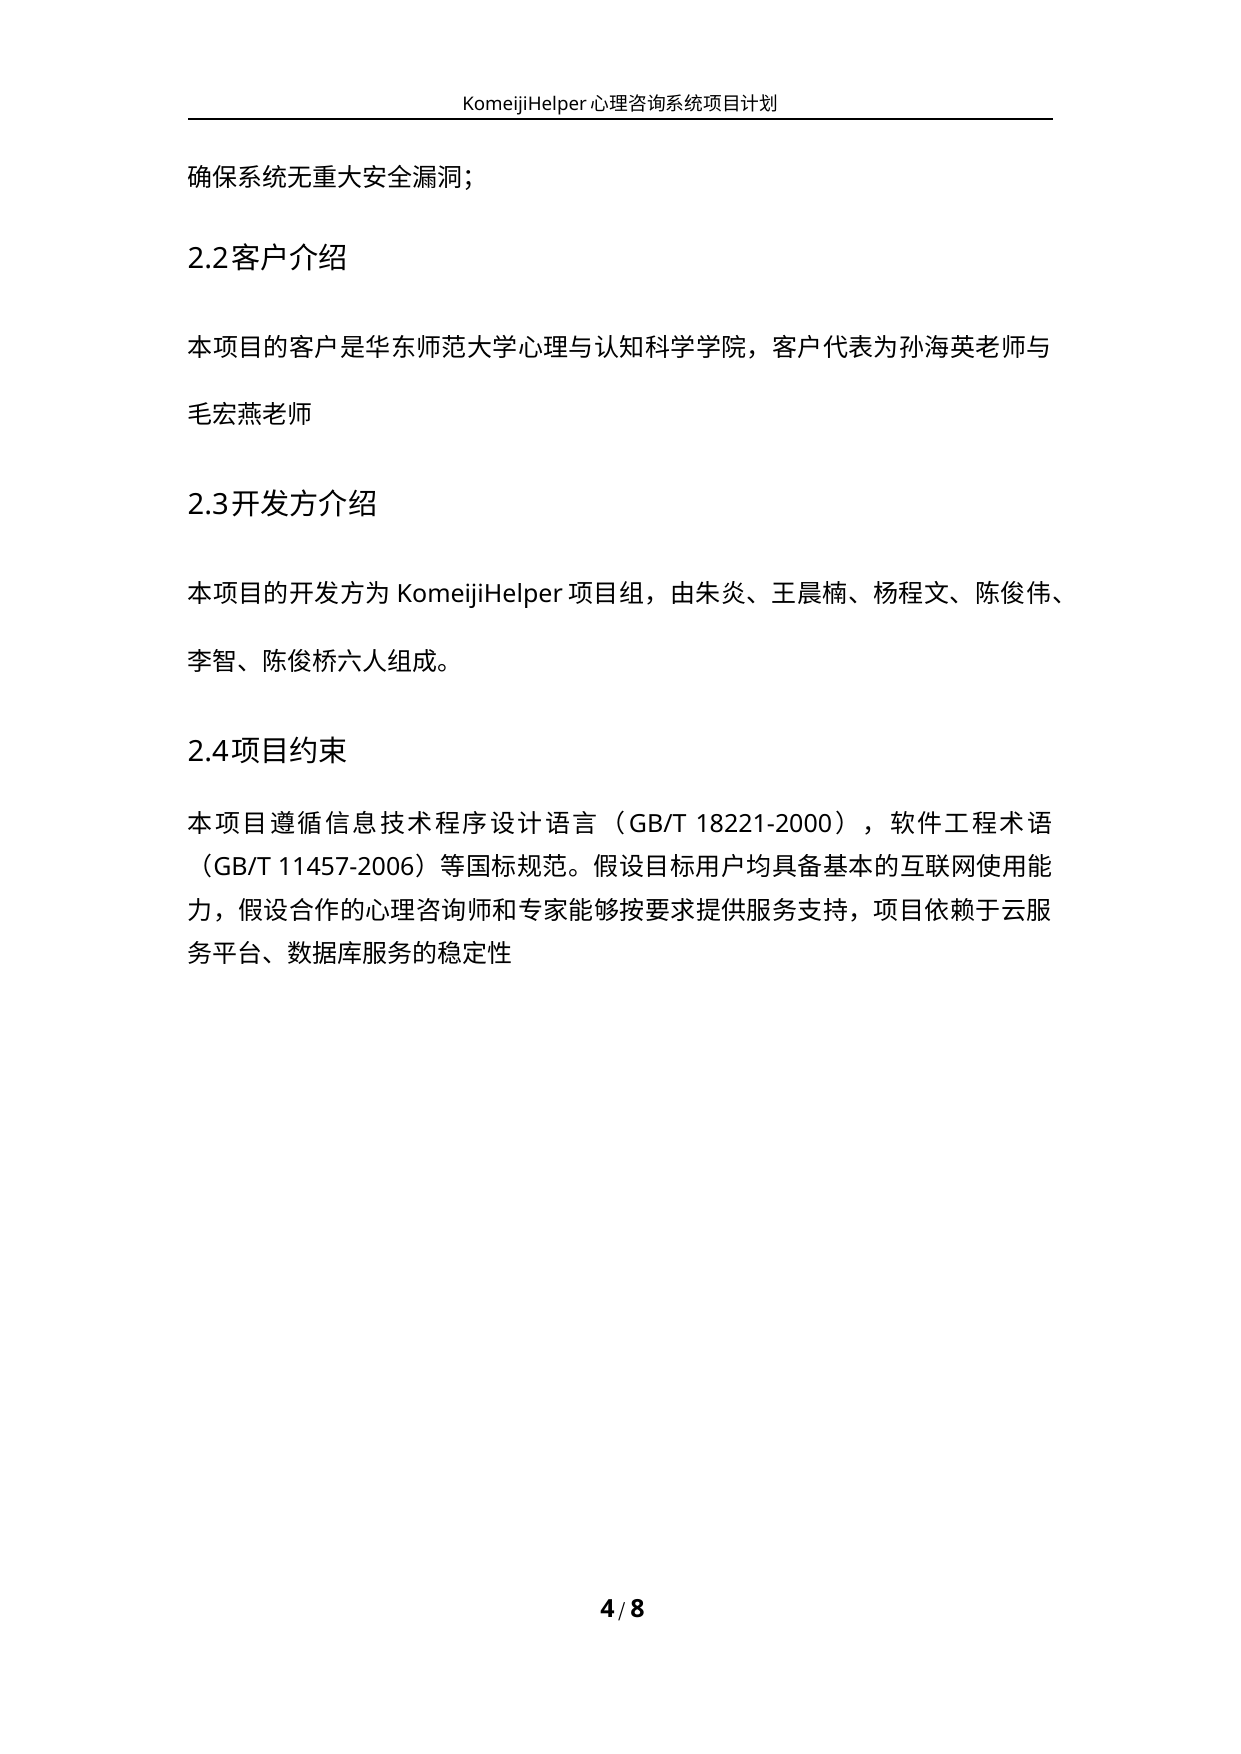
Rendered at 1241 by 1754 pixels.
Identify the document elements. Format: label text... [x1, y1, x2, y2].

text 本项目的开发方为KomeijiHelper项目组，由朱炎、王晨楠、杨程文、陈俊伟、李智、陈俊桥六人组成。 [187, 557, 1053, 693]
text 本项目遵循信息技术程序设计语言（GB/T 18221-2000），软件工程术语（GB/T 11457-2006）等国标规范。假设目标用户均具备基本的互联网使用能力，假设合作的心理咨询师和专家能够按要求提供服务支持，项目依赖于云服务平台、数据库服务的稳定性 [187, 803, 1053, 970]
subtitle 开发方介绍 [187, 481, 1053, 523]
text 本项目的客户是华东师范大学心理与认知科学学院，客户代表为孙海英老师与毛宏燕老师 [187, 311, 1053, 447]
subtitle 客户介绍 [187, 235, 1053, 277]
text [187, 157, 1053, 194]
subtitle 项目约束 [187, 727, 1053, 769]
